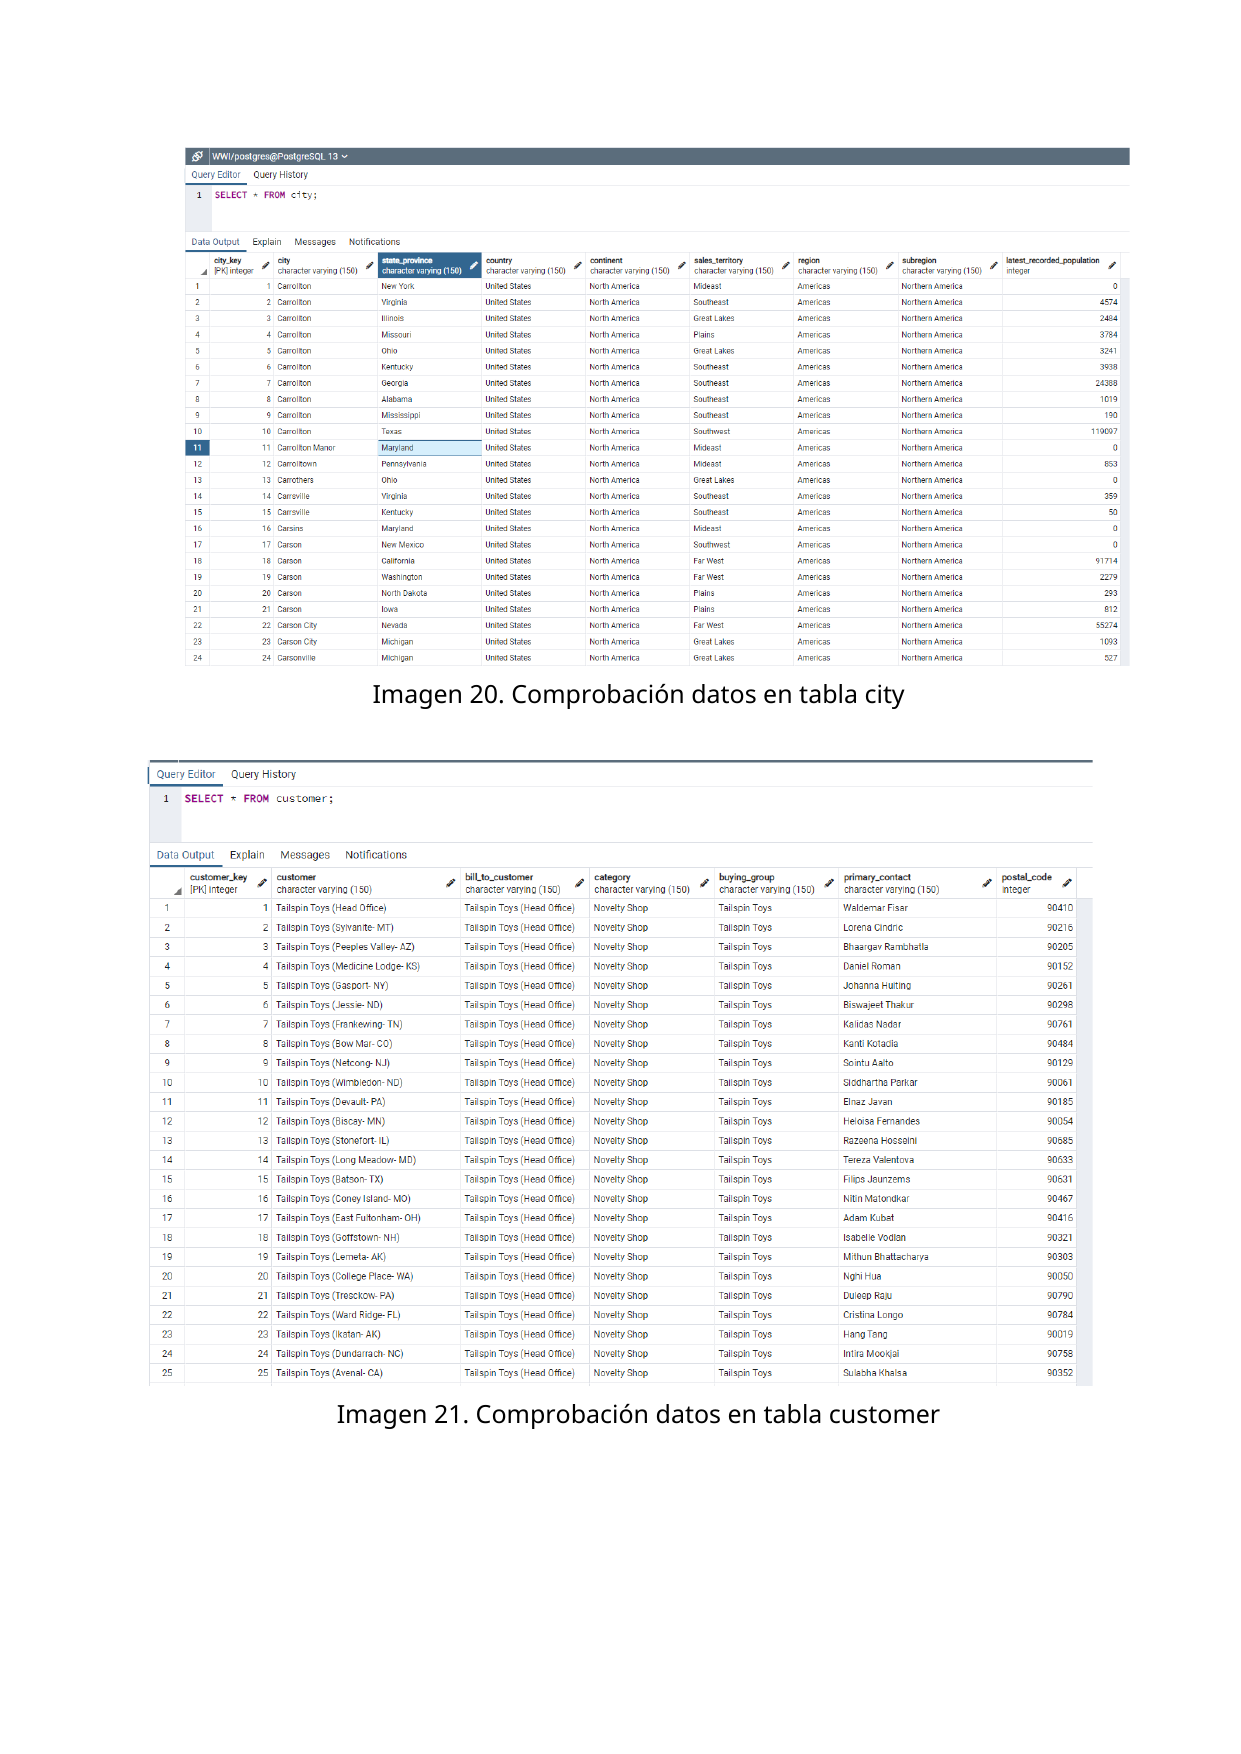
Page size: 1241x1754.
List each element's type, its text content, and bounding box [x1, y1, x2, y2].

picture [184, 147, 1130, 666]
text Imagen 21. Comprobación datos en tabla customer [148, 1396, 1092, 1430]
text Imagen 20. Comprobación datos en tabla city [148, 676, 1092, 710]
picture [147, 760, 1093, 1386]
